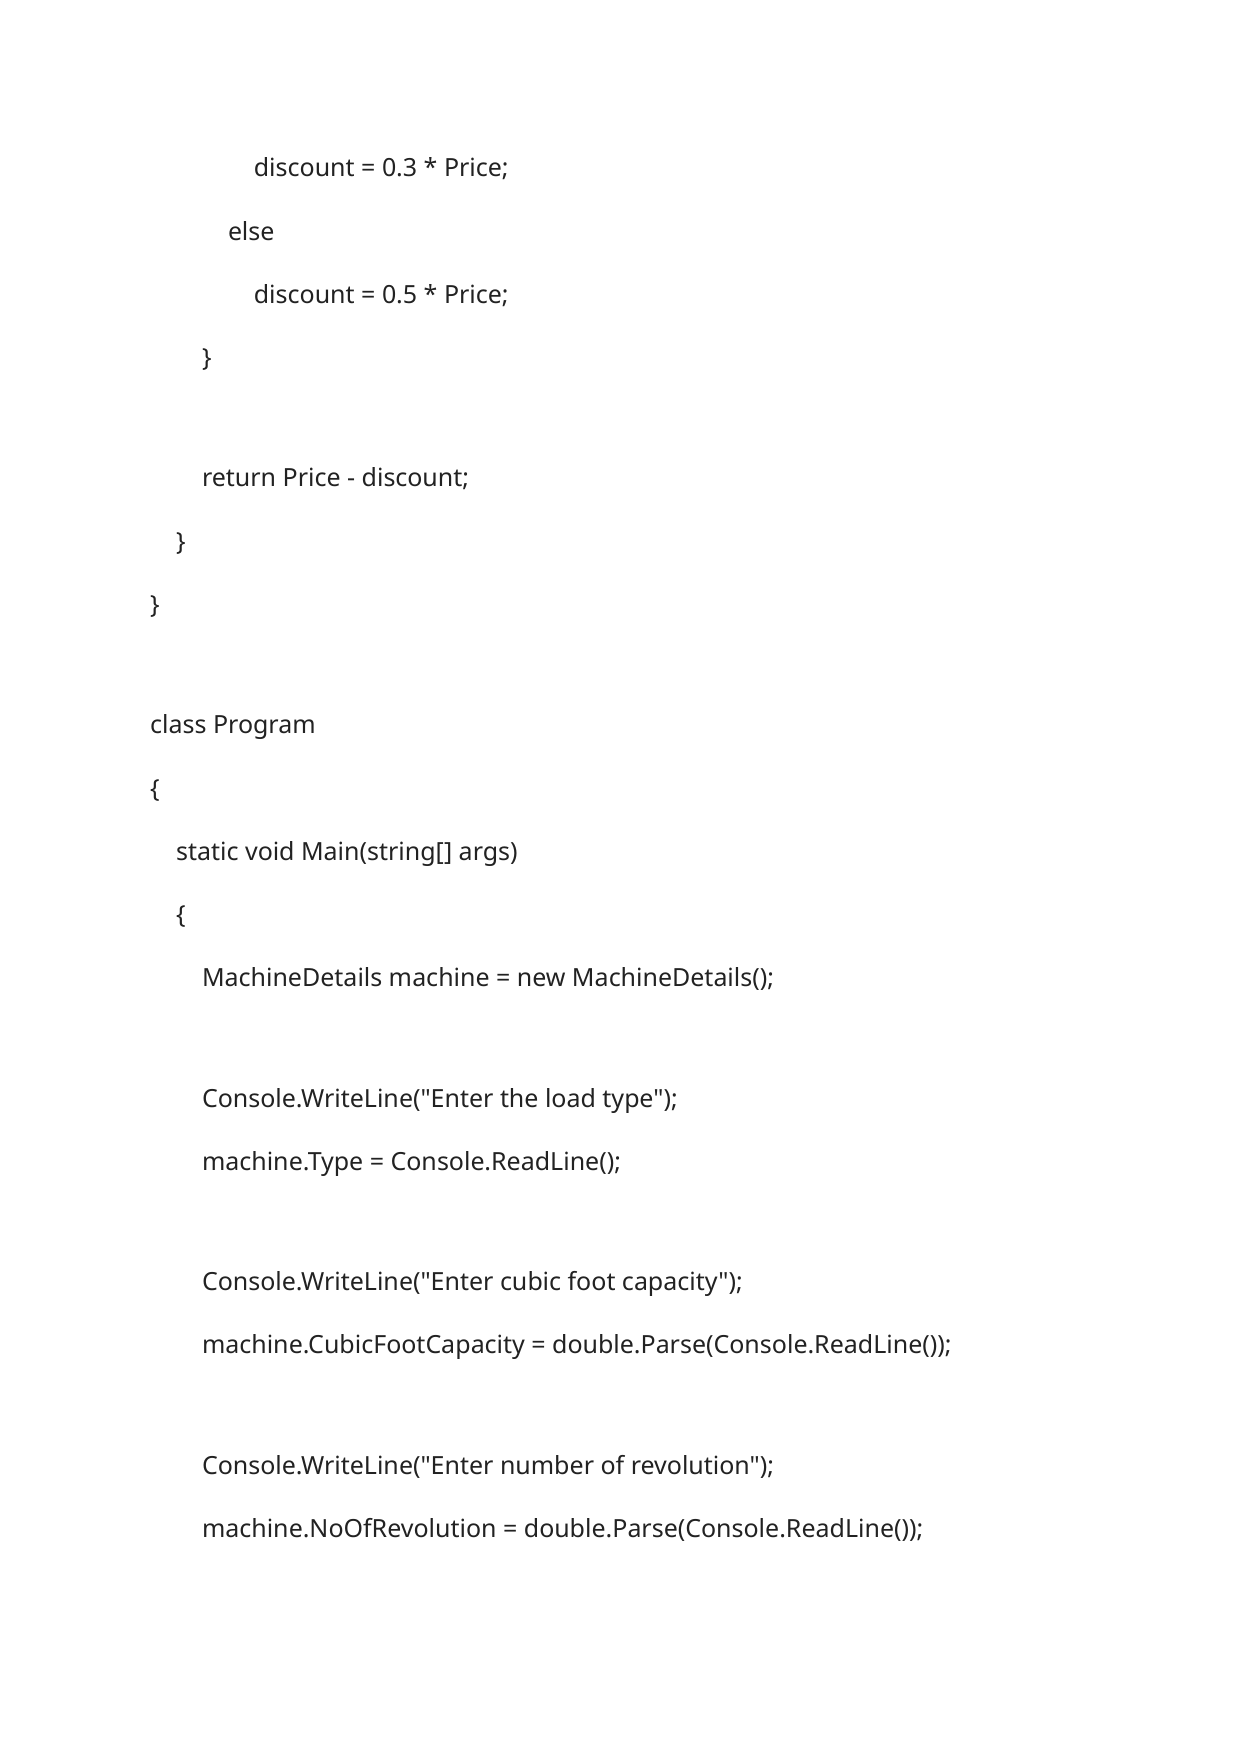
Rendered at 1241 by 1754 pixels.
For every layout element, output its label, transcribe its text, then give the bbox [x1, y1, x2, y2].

text MachineDetails machine = new MachineDetails(); [150, 960, 1090, 994]
text static void Main(string[] args) [150, 833, 1090, 867]
text discount = 0.5 * Price; [150, 276, 1090, 311]
text discount = 0.3 * Price; [150, 150, 1090, 184]
text } [150, 587, 1090, 621]
text } [150, 523, 1090, 557]
text return Price - discount; [150, 460, 1090, 494]
text Console.WriteLine("Enter number of revolution"); [150, 1448, 1090, 1482]
text machine.Type = Console.ReadLine(); [150, 1143, 1090, 1178]
text } [150, 340, 1090, 374]
text Console.WriteLine("Enter cubic foot capacity"); [150, 1264, 1090, 1298]
text { [150, 770, 1090, 804]
text else [150, 213, 1090, 247]
text machine.CubicFootCapacity = double.Parse(Console.ReadLine()); [150, 1327, 1090, 1361]
text { [150, 897, 1090, 931]
text Console.WriteLine("Enter the load type"); [150, 1080, 1090, 1114]
text machine.NoOfRevolution = double.Parse(Console.ReadLine()); [150, 1511, 1090, 1545]
text class Program [150, 707, 1090, 741]
